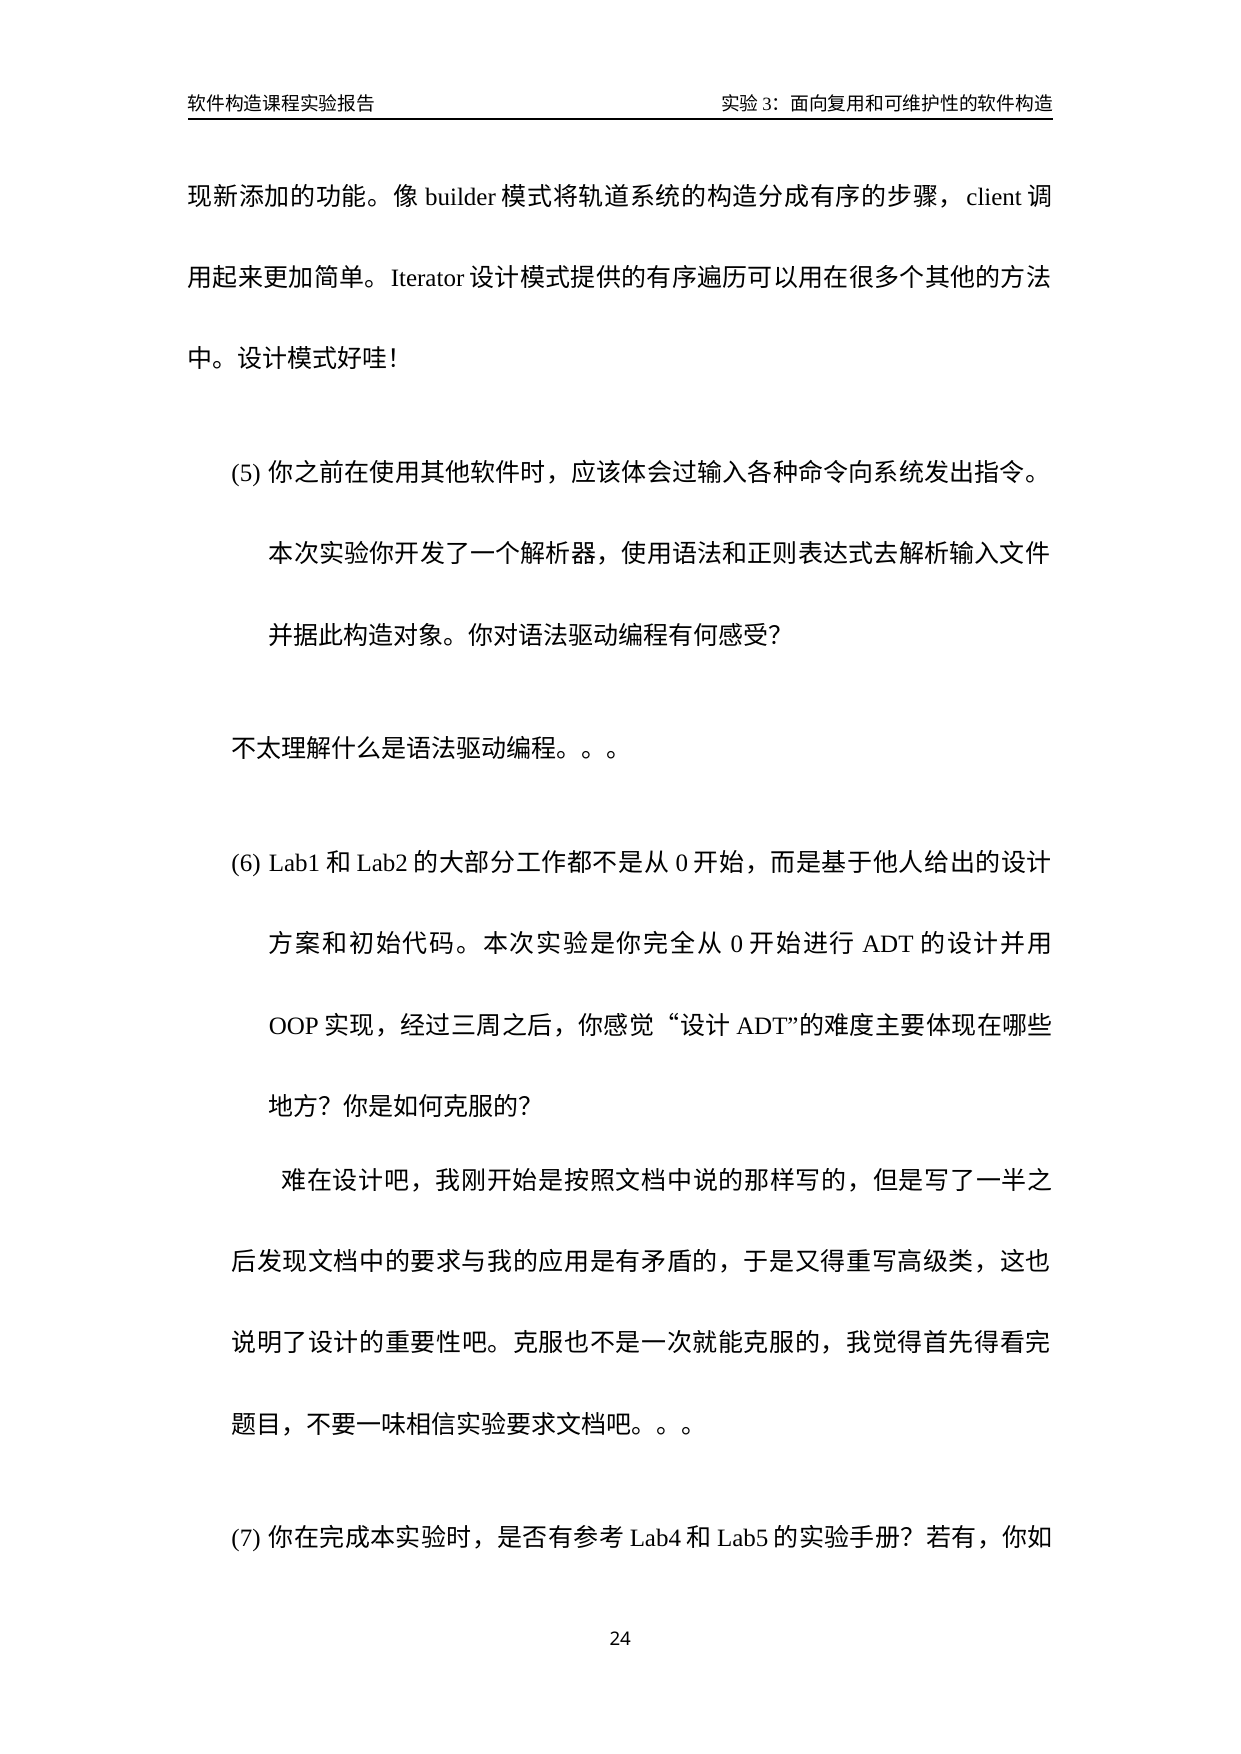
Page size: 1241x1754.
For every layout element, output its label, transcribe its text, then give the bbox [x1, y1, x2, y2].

text 不太理解什么是语法驱动编程。。。 [231, 714, 1053, 779]
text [187, 162, 1053, 389]
list 你之前在使用其他软件时，应该体会过输入各种命令向系统发出指令。本次实验你开发了一个解析器，使用语法和正则表达式去解析输入文件并据此构造对象。你对语法驱动编程有何感受？ [231, 438, 1053, 666]
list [231, 1503, 1053, 1568]
text 难在设计吧，我刚开始是按照文档中说的那样写的，但是写了一半之后发现文档中的要求与我的应用是有矛盾的，于是又得重写高级类，这也说明了设计的重要性吧。克服也不是一次就能克服的，我觉得首先得看完题目，不要一味相信实验要求文档吧。。。 [231, 1146, 1053, 1455]
list Lab1和Lab2的大部分工作都不是从0开始，而是基于他人给出的设计方案和初始代码。本次实验是你完全从0开始进行ADT的设计并用OOP实现，经过三周之后，你感觉“设计ADT”的难度主要体现在哪些地方？你是如何克服的？ [231, 828, 1053, 1137]
